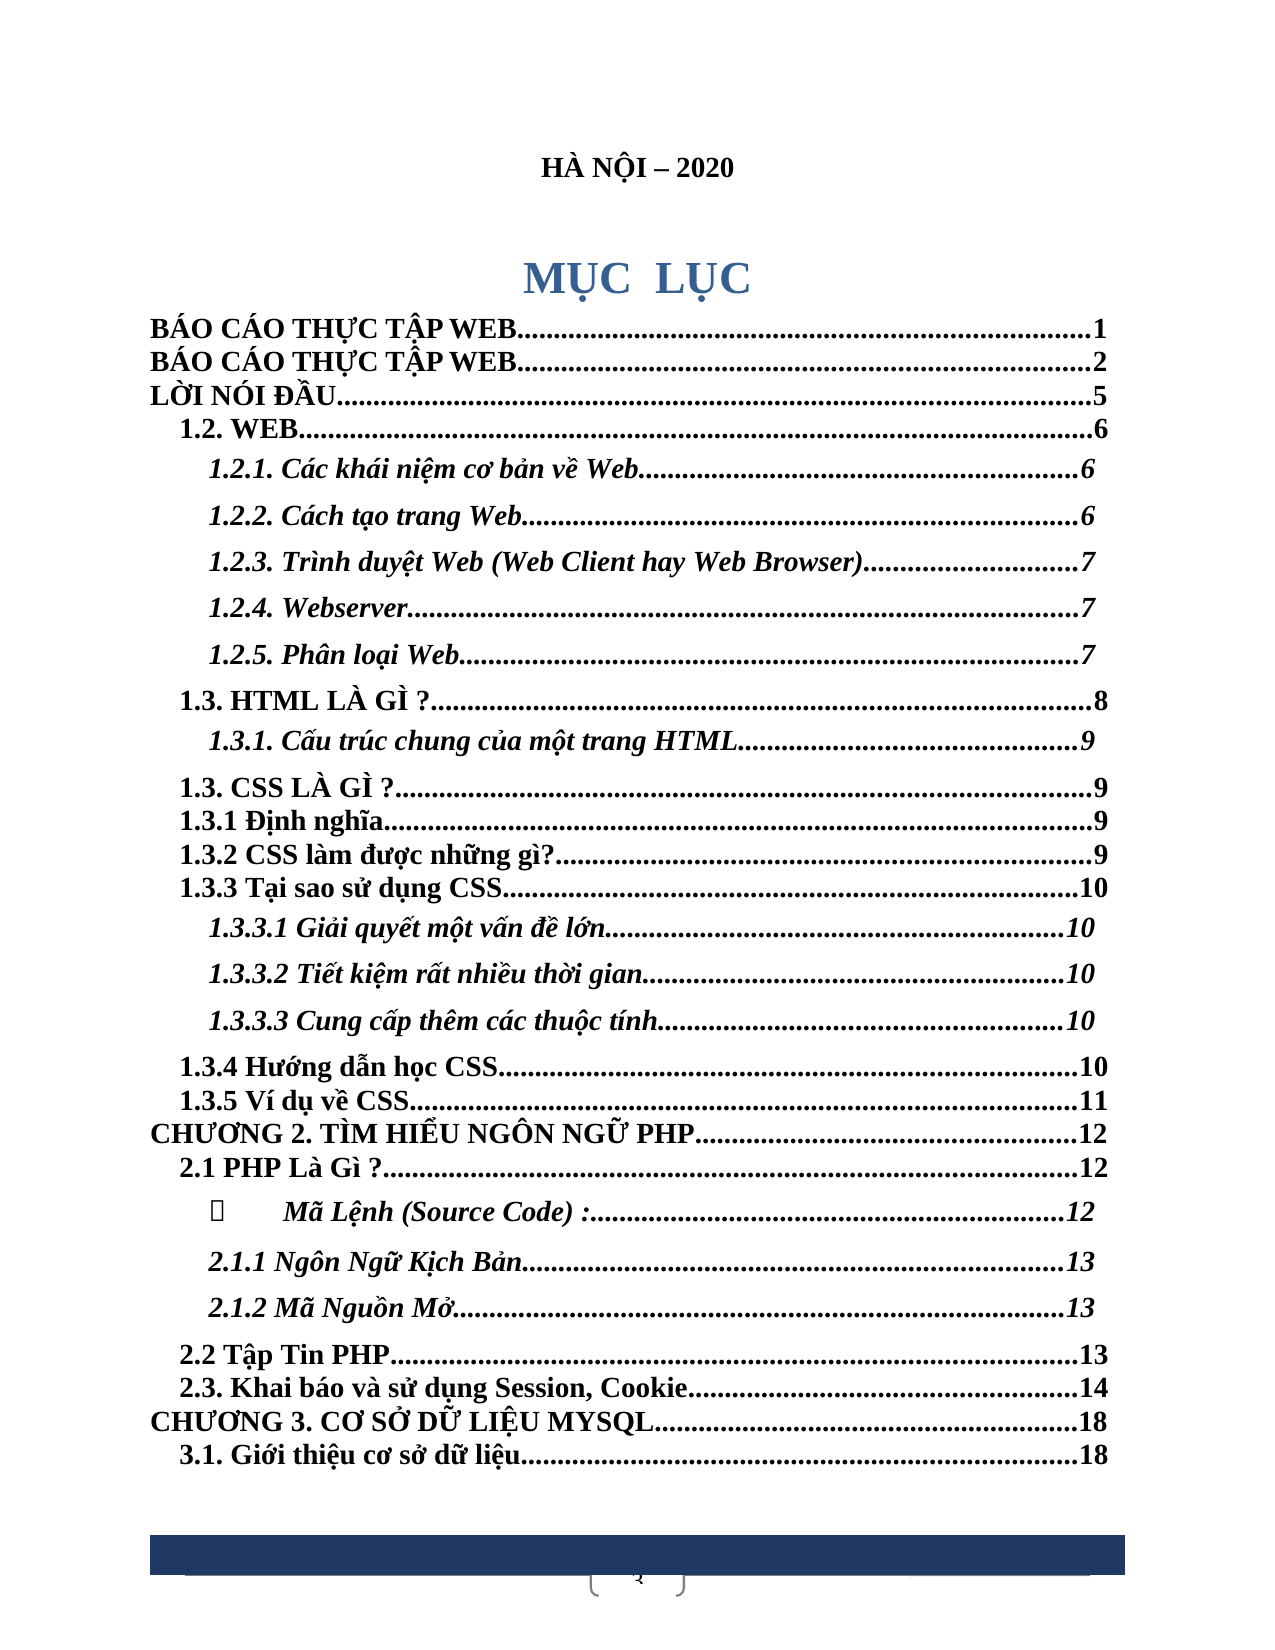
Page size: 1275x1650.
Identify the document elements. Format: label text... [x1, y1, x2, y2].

text HÀ NỘI – 2020 [150, 150, 1125, 183]
